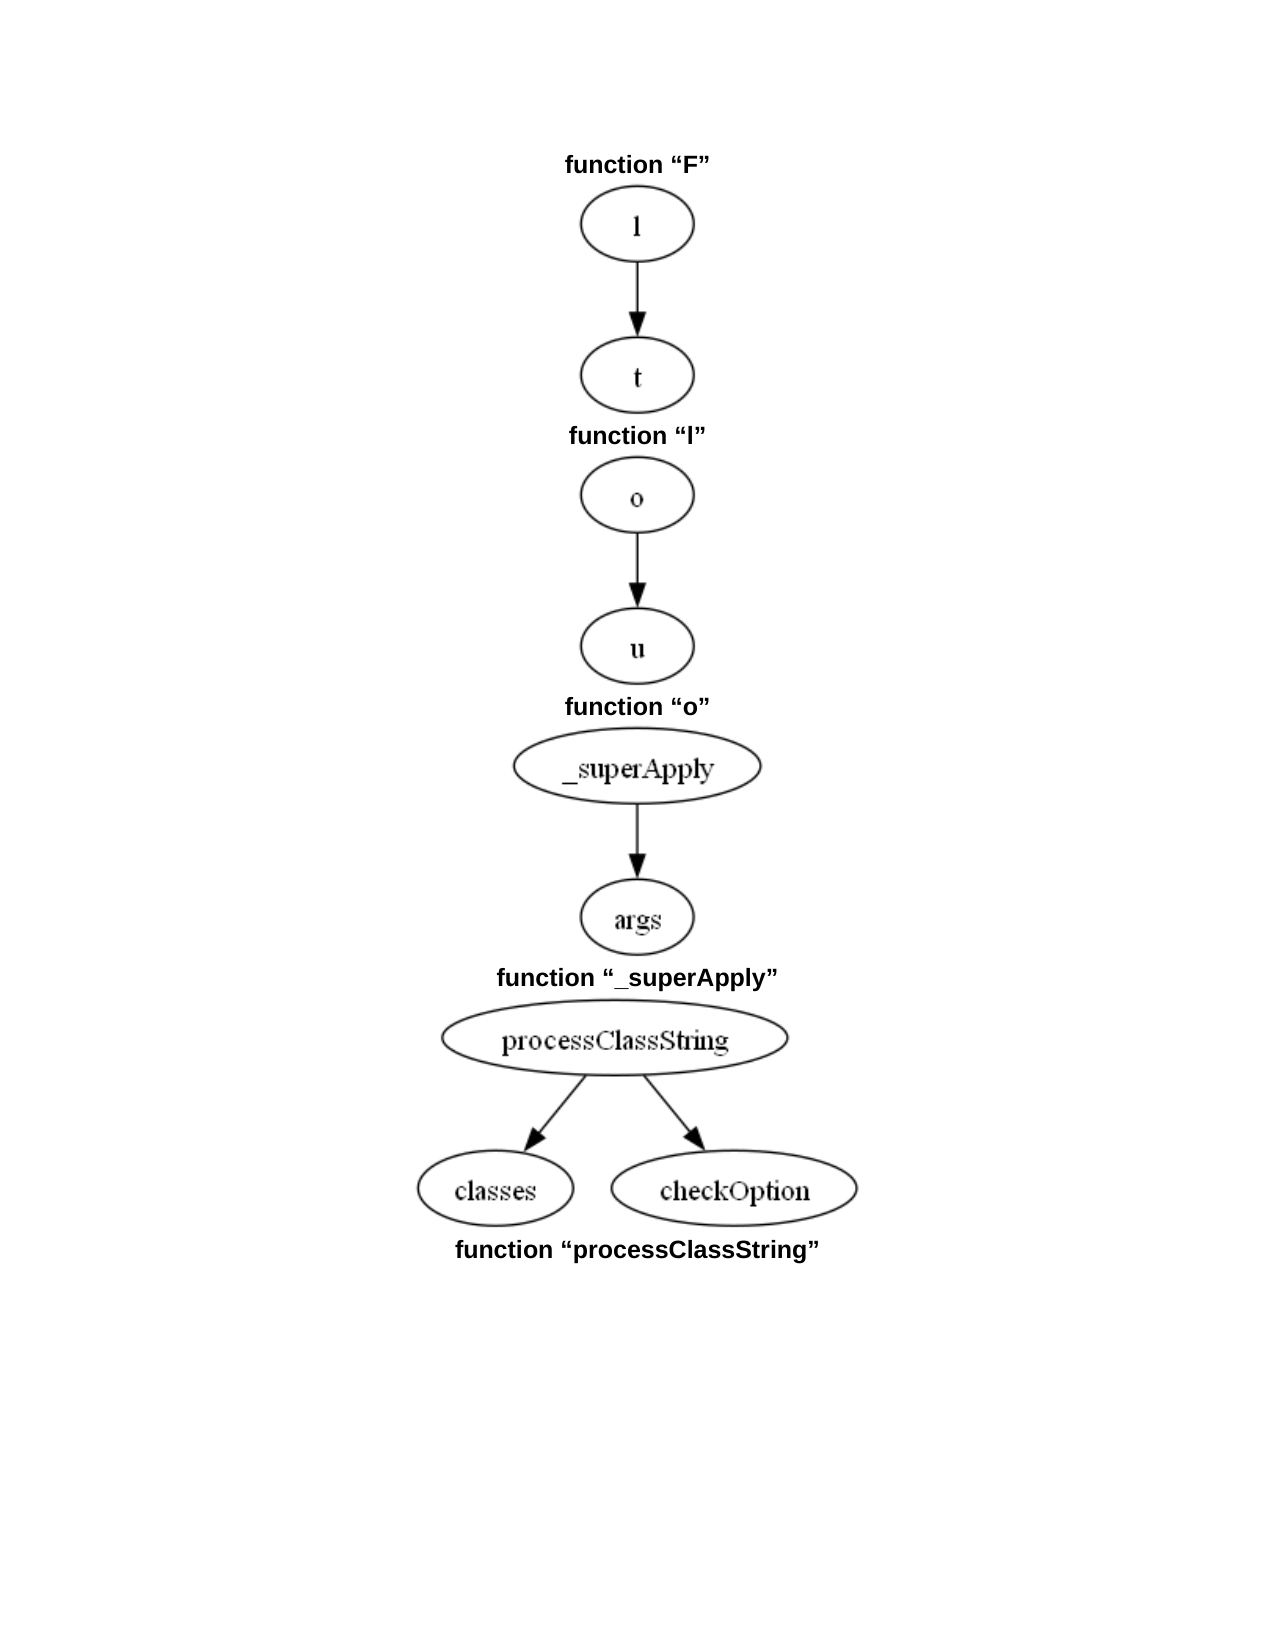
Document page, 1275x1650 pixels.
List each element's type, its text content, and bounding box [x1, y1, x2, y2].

text function “F” [150, 150, 1125, 179]
picture [410, 992, 865, 1235]
text function “l” [150, 421, 1125, 450]
picture [573, 178, 703, 422]
text function “processClassString” [150, 1234, 1125, 1263]
picture [573, 450, 703, 693]
picture [506, 721, 769, 964]
text function “_superApply” [150, 963, 1125, 992]
text function “o” [150, 692, 1125, 721]
